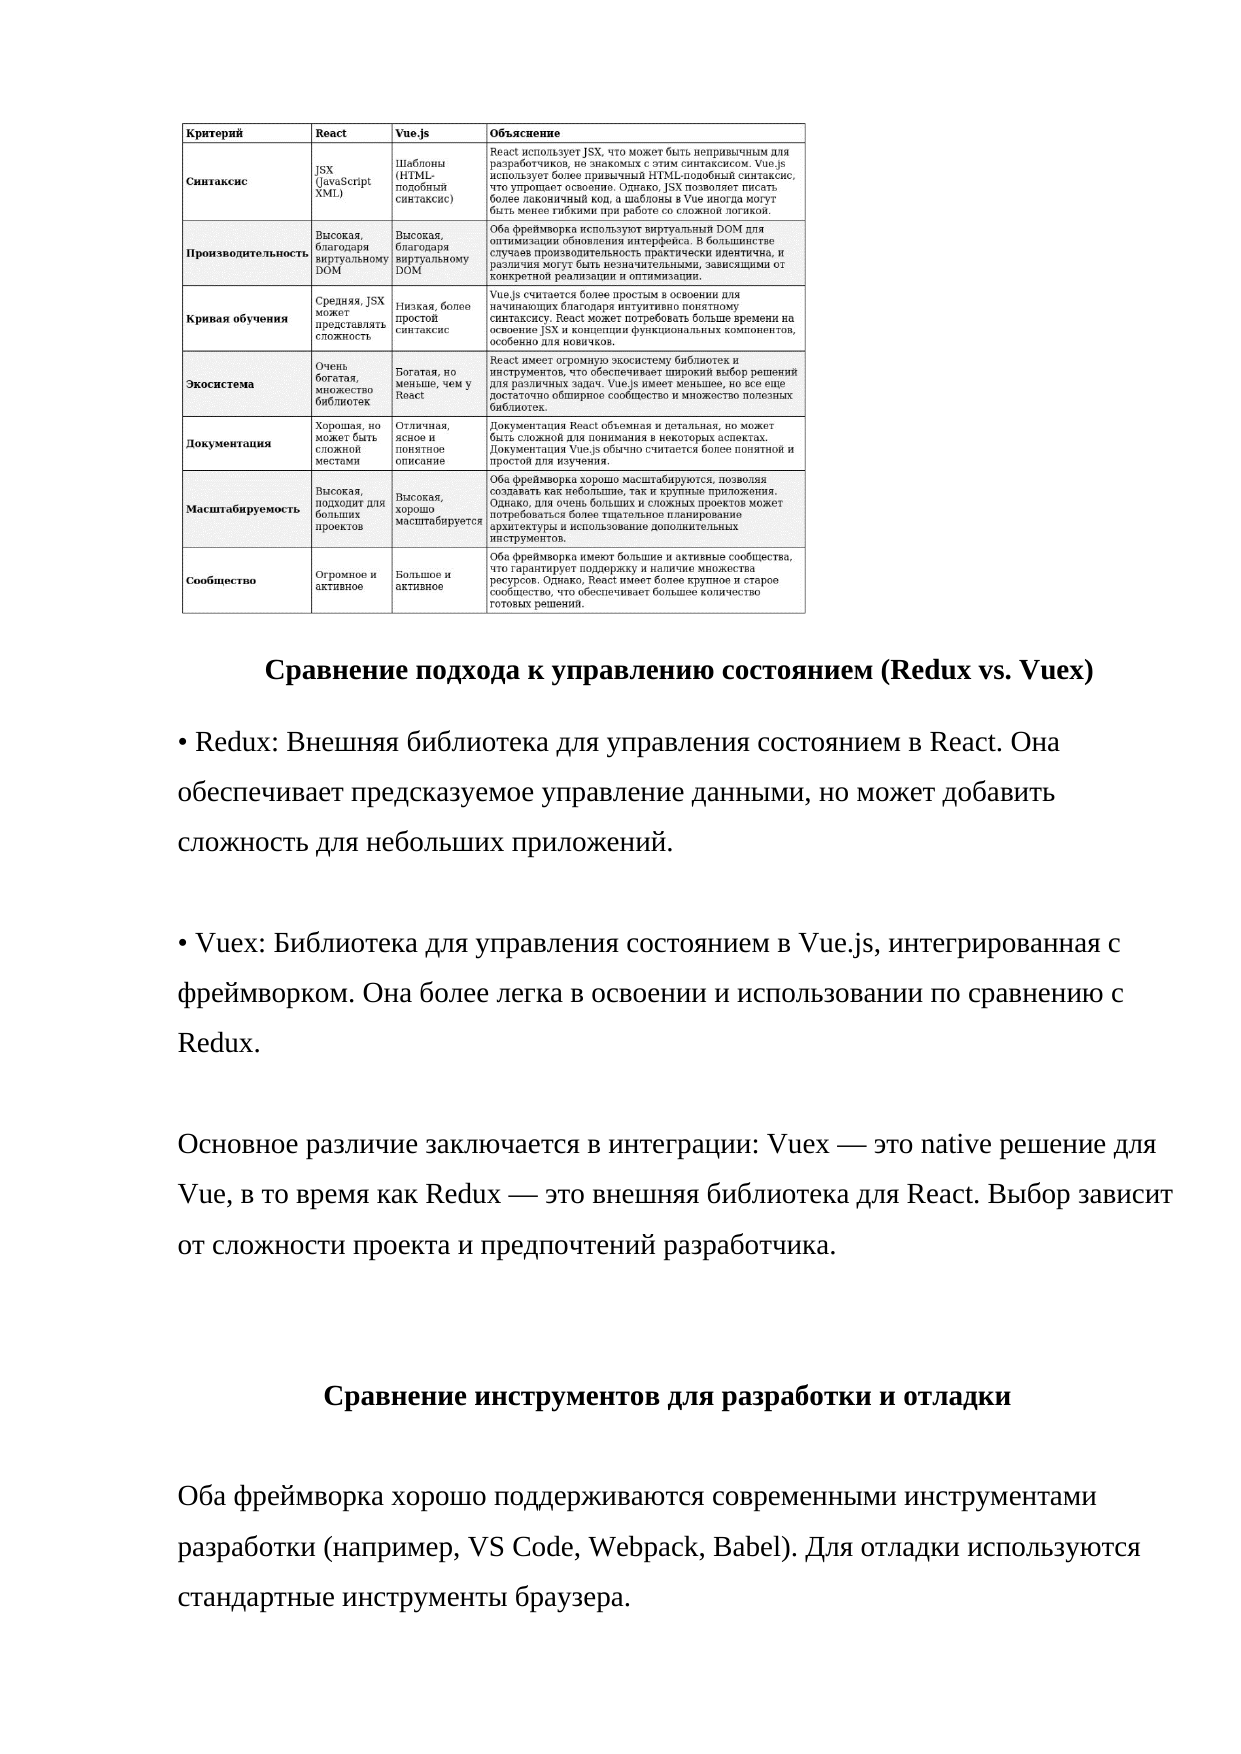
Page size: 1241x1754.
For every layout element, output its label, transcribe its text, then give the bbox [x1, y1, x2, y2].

picture [177, 118, 810, 618]
text • Redux: Внешняя библиотека для управления состоянием в React. Она обеспечивает предсказуемое управление данными, но может добавить сложность для небольших приложений. • Vuex: Библиотека для управления состоянием в Vue.js, интегрированная с фреймворком. Она более легка в освоении и использовании по сравнению с Redux. Основное различие заключается в интеграции: Vuex — это native решение для Vue, в то время как Redux — это внешняя библиотека для React. Выбор зависит от сложности проекта и предпочтений разработчика. Сравнение инструментов для разработки и отладки Оба фреймворка хорошо поддерживаются современными инструментами разработки (например, VS Code, Webpack, Babel). Для отладки используются стандартные инструменты браузера. [177, 724, 1181, 1654]
text Сравнение подхода к управлению состоянием (Redux vs. Vuex) [177, 652, 1181, 686]
